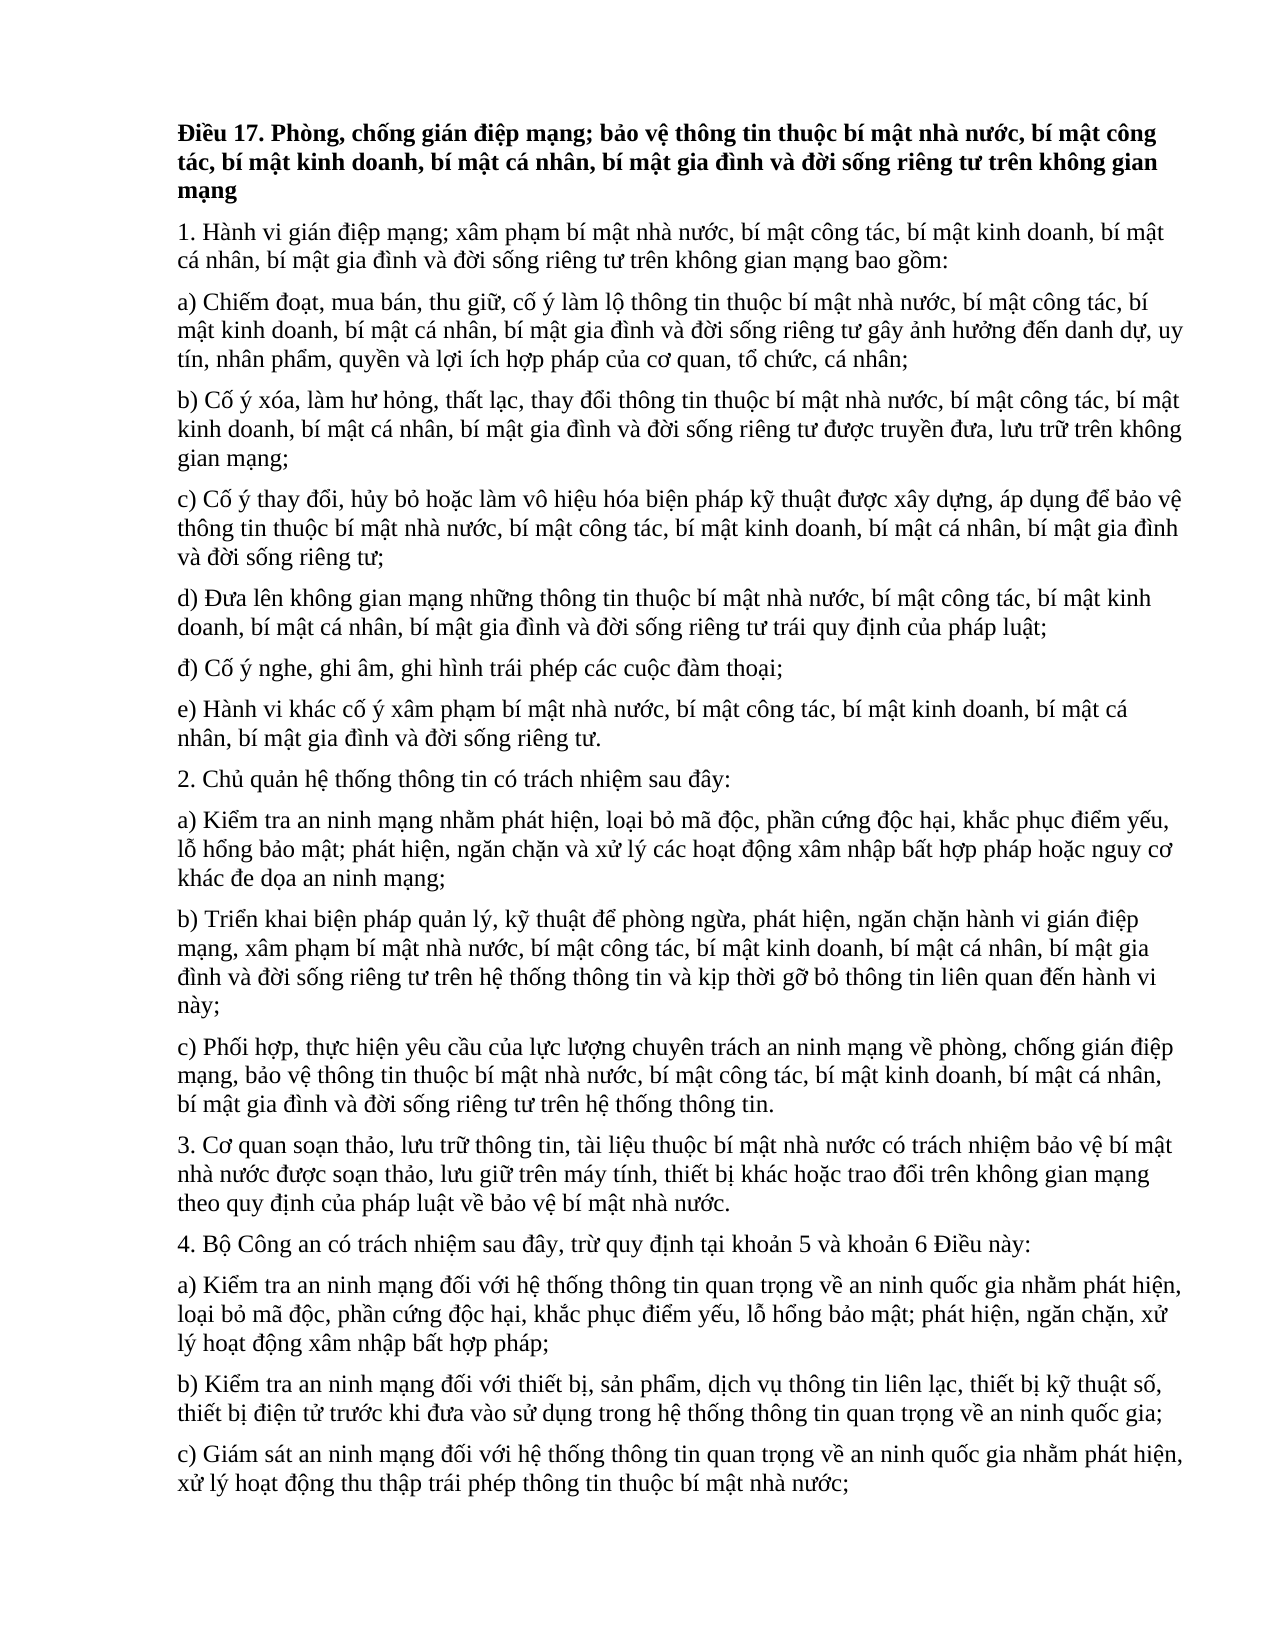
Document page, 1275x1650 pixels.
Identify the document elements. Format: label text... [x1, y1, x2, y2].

text b) Kiểm tra an ninh mạng đối với thiết bị, sản phẩm, dịch vụ thông tin liên lạc, thiết bị kỹ thuật số, thiết bị điện tử trước khi đưa vào sử dụng trong hệ thống thông tin quan trọng về an ninh quốc gia; [177, 1369, 1186, 1427]
text 3. Cơ quan soạn thảo, lưu trữ thông tin, tài liệu thuộc bí mật nhà nước có trách nhiệm bảo vệ bí mật nhà nước được soạn thảo, lưu giữ trên máy tính, thiết bị khác hoặc trao đổi trên không gian mạng theo quy định của pháp luật về bảo vệ bí mật nhà nước. [177, 1131, 1186, 1217]
text c) Phối hợp, thực hiện yêu cầu của lực lượng chuyên trách an ninh mạng về phòng, chống gián điệp mạng, bảo vệ thông tin thuộc bí mật nhà nước, bí mật công tác, bí mật kinh doanh, bí mật cá nhân, bí mật gia đình và đời sống riêng tư trên hệ thống thông tin. [177, 1032, 1186, 1118]
text e) Hành vi khác cố ý xâm phạm bí mật nhà nước, bí mật công tác, bí mật kinh doanh, bí mật cá nhân, bí mật gia đình và đời sống riêng tư. [177, 694, 1186, 752]
text c) Cố ý thay đổi, hủy bỏ hoặc làm vô hiệu hóa biện pháp kỹ thuật được xây dựng, áp dụng để bảo vệ thông tin thuộc bí mật nhà nước, bí mật công tác, bí mật kinh doanh, bí mật cá nhân, bí mật gia đình và đời sống riêng tư; [177, 484, 1186, 571]
text 4. Bộ Công an có trách nhiệm sau đây, trừ quy định tại khoản 5 và khoản 6 Điều này: [177, 1229, 1186, 1258]
text 1. Hành vi gián điệp mạng; xâm phạm bí mật nhà nước, bí mật công tác, bí mật kinh doanh, bí mật cá nhân, bí mật gia đình và đời sống riêng tư trên không gian mạng bao gồm: [177, 217, 1186, 274]
text 2. Chủ quản hệ thống thông tin có trách nhiệm sau đây: [177, 764, 1186, 793]
text a) Kiểm tra an ninh mạng nhằm phát hiện, loại bỏ mã độc, phần cứng độc hại, khắc phục điểm yếu, lỗ hổng bảo mật; phát hiện, ngăn chặn và xử lý các hoạt động xâm nhập bất hợp pháp hoặc nguy cơ khác đe dọa an ninh mạng; [177, 806, 1186, 892]
text b) Cố ý xóa, làm hư hỏng, thất lạc, thay đổi thông tin thuộc bí mật nhà nước, bí mật công tác, bí mật kinh doanh, bí mật cá nhân, bí mật gia đình và đời sống riêng tư được truyền đưa, lưu trữ trên không gian mạng; [177, 386, 1186, 472]
text a) Chiếm đoạt, mua bán, thu giữ, cố ý làm lộ thông tin thuộc bí mật nhà nước, bí mật công tác, bí mật kinh doanh, bí mật cá nhân, bí mật gia đình và đời sống riêng tư gây ảnh hưởng đến danh dự, uy tín, nhân phẩm, quyền và lợi ích hợp pháp của cơ quan, tổ chức, cá nhân; [177, 287, 1186, 373]
text a) Kiểm tra an ninh mạng đối với hệ thống thông tin quan trọng về an ninh quốc gia nhằm phát hiện, loại bỏ mã độc, phần cứng độc hại, khắc phục điểm yếu, lỗ hổng bảo mật; phát hiện, ngăn chặn, xử lý hoạt động xâm nhập bất hợp pháp; [177, 1271, 1186, 1357]
text c) Giám sát an ninh mạng đối với hệ thống thông tin quan trọng về an ninh quốc gia nhằm phát hiện, xử lý hoạt động thu thập trái phép thông tin thuộc bí mật nhà nước; [177, 1439, 1186, 1497]
text đ) Cố ý nghe, ghi âm, ghi hình trái phép các cuộc đàm thoại; [177, 653, 1186, 682]
text Điều 17. Phòng, chống gián điệp mạng; bảo vệ thông tin thuộc bí mật nhà nước, bí mật công tác, bí mật kinh doanh, bí mật cá nhân, bí mật gia đình và đời sống riêng tư trên không gian mạng [177, 118, 1186, 204]
text b) Triển khai biện pháp quản lý, kỹ thuật để phòng ngừa, phát hiện, ngăn chặn hành vi gián điệp mạng, xâm phạm bí mật nhà nước, bí mật công tác, bí mật kinh doanh, bí mật cá nhân, bí mật gia đình và đời sống riêng tư trên hệ thống thông tin và kịp thời gỡ bỏ thông tin liên quan đến hành vi này; [177, 904, 1186, 1019]
text d) Đưa lên không gian mạng những thông tin thuộc bí mật nhà nước, bí mật công tác, bí mật kinh doanh, bí mật cá nhân, bí mật gia đình và đời sống riêng tư trái quy định của pháp luật; [177, 583, 1186, 641]
